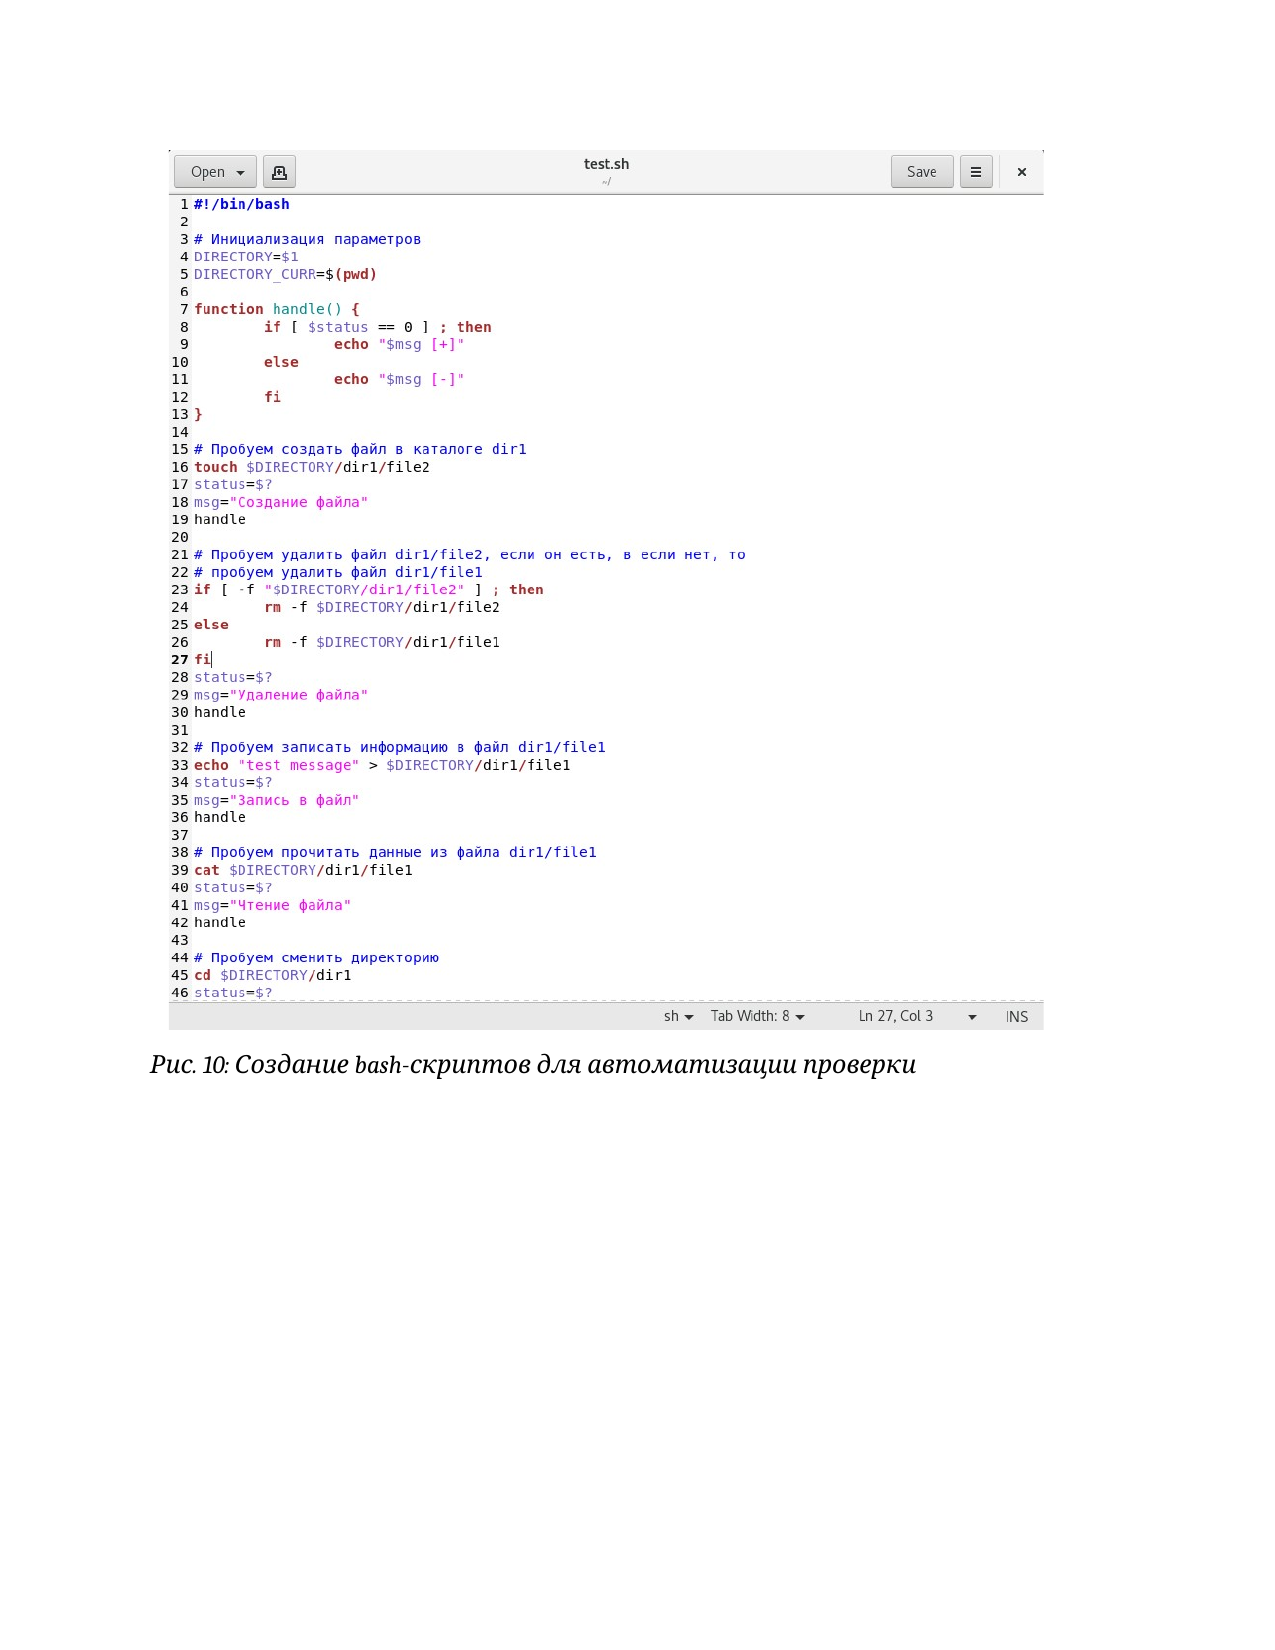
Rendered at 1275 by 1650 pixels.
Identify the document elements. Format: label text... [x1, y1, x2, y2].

picture [168, 150, 1044, 1030]
text Рис. 10: Создание bash-скриптов для автоматизации проверки [150, 1051, 1125, 1079]
